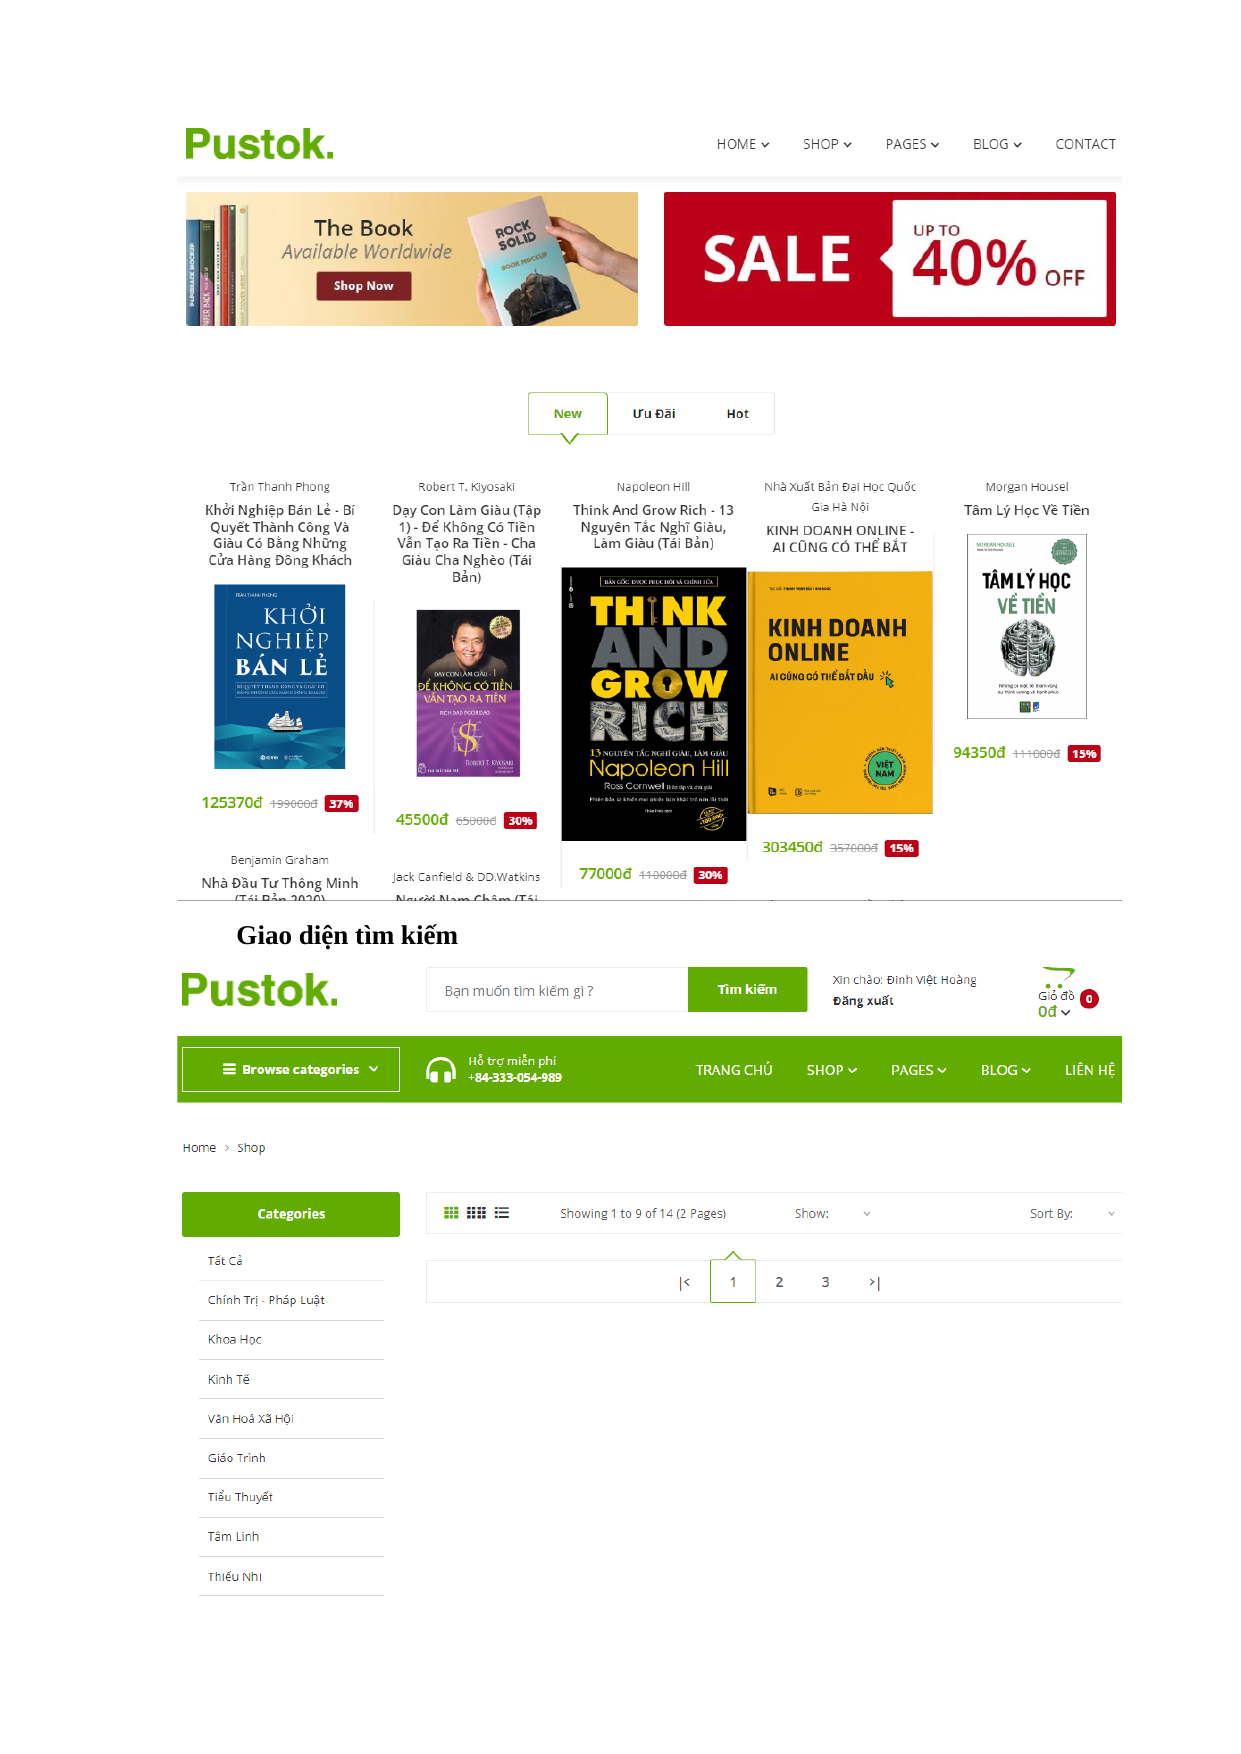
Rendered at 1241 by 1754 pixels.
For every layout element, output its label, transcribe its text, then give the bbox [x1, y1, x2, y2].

text Giao diện tìm kiếm [177, 919, 1122, 950]
picture [177, 967, 1123, 1605]
picture [177, 118, 1123, 901]
